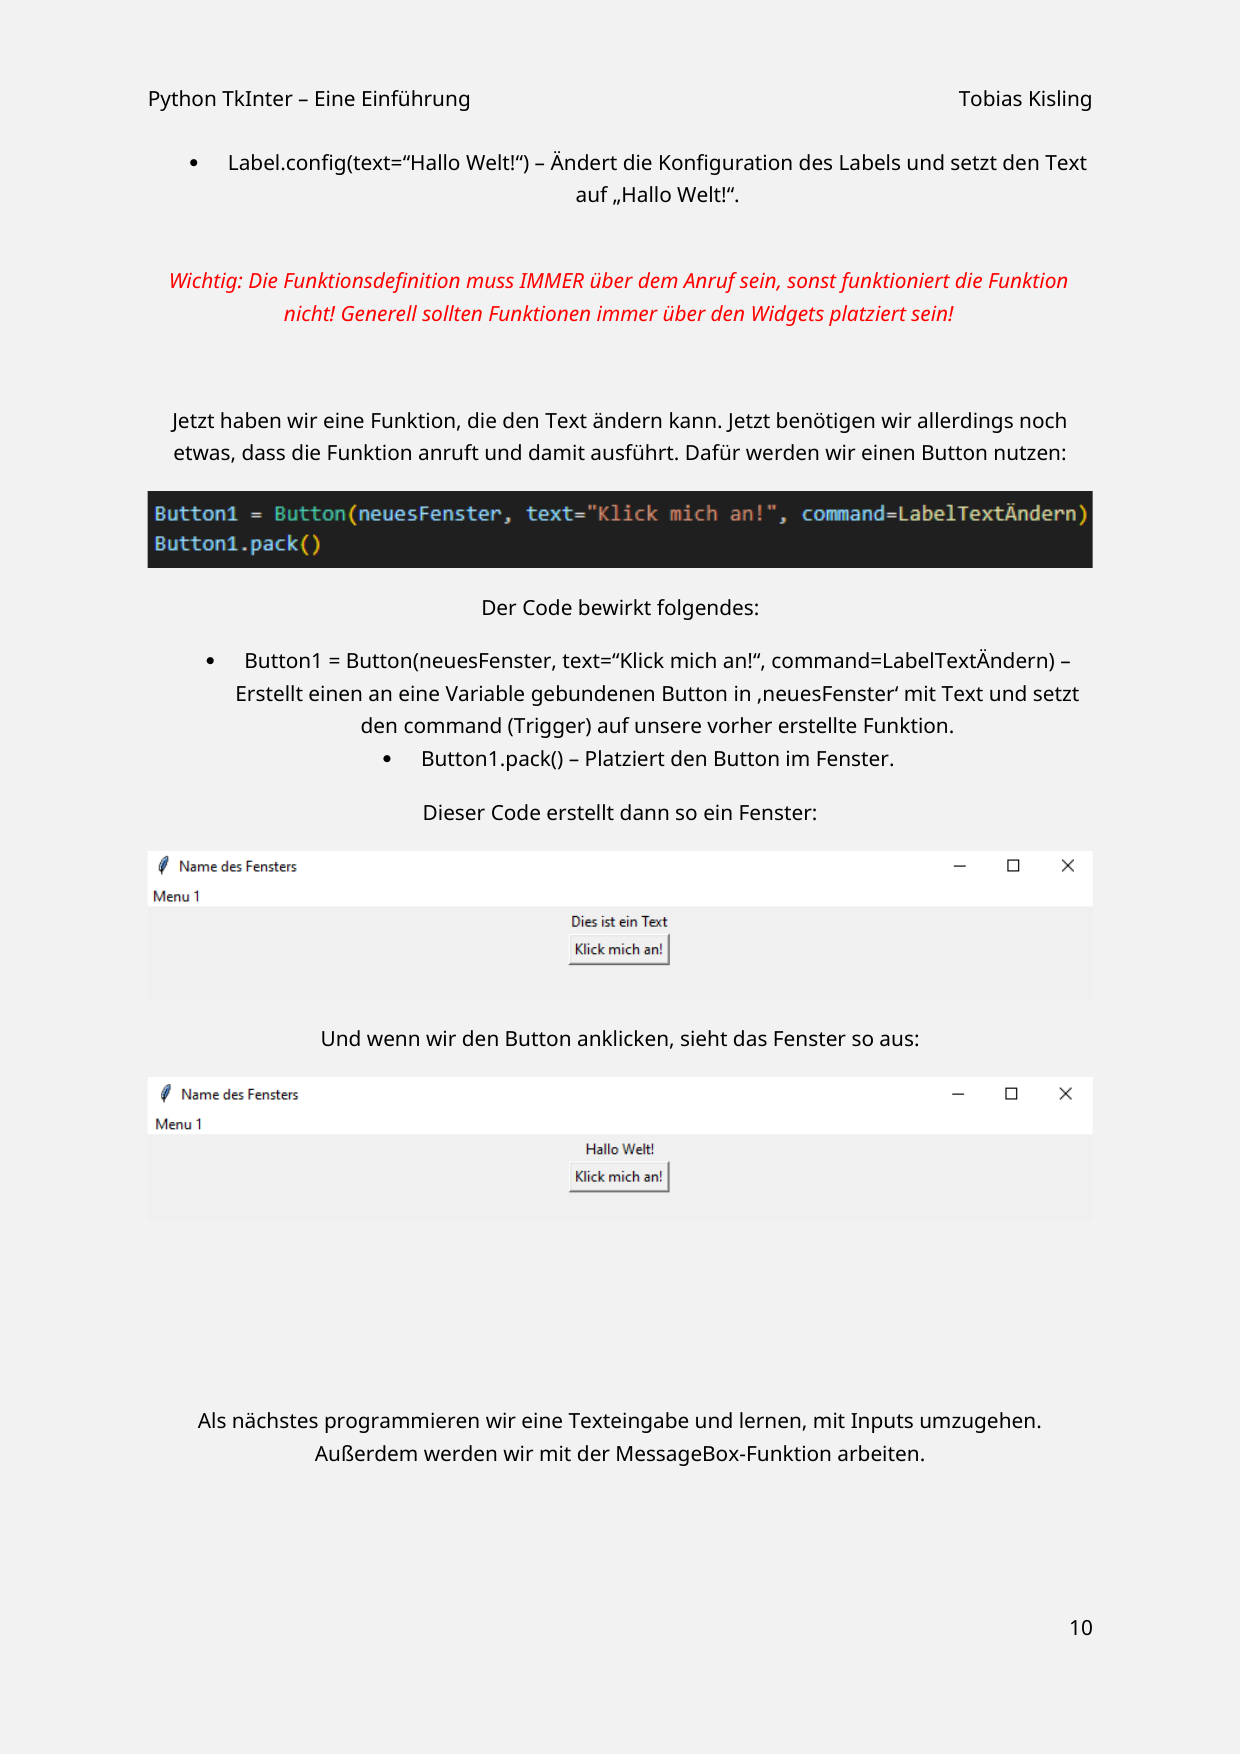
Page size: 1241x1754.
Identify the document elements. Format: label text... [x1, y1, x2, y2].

list Button1 = Button(neuesFenster, text=“Klick mich an!“, command=LabelTextÄndern) – Erstellt einen an eine Variable gebundenen Button in ‚neuesFenster‘ mit Text und setzt den command (Trigger) auf unsere vorher erstellte Funktion. [185, 646, 1093, 740]
text Jetzt haben wir eine Funktion, die den Text ändern kann. Jetzt benötigen wir allerdings noch etwas, dass die Funktion anruft und damit ausführt. Dafür werden wir einen Button nutzen: [148, 406, 1093, 467]
text Und wenn wir den Button anklicken, sieht das Fenster so aus: [148, 1024, 1093, 1053]
text Der Code bewirkt folgendes: [148, 593, 1093, 621]
text Als nächstes programmieren wir eine Texteingabe und lernen, mit Inputs umzugehen. Außerdem werden wir mit der MessageBox-Funktion arbeiten. [148, 1406, 1093, 1467]
picture [147, 851, 1093, 1000]
text Wichtig: Die Funktionsdefinition muss IMMER über dem Anruf sein, sonst funktioniert die Funktion nicht! Generell sollten Funktionen immer über den Widgets platziert sein! [148, 266, 1093, 327]
picture [147, 1077, 1093, 1221]
list Label.config(text=“Hallo Welt!“) – Ändert die Konfiguration des Labels und setzt den Text auf „Hallo Welt!“. [185, 148, 1093, 209]
list Button1.pack() – Platziert den Button im Fenster. [185, 744, 1093, 773]
text Dieser Code erstellt dann so ein Fenster: [148, 798, 1093, 826]
picture [147, 491, 1093, 568]
